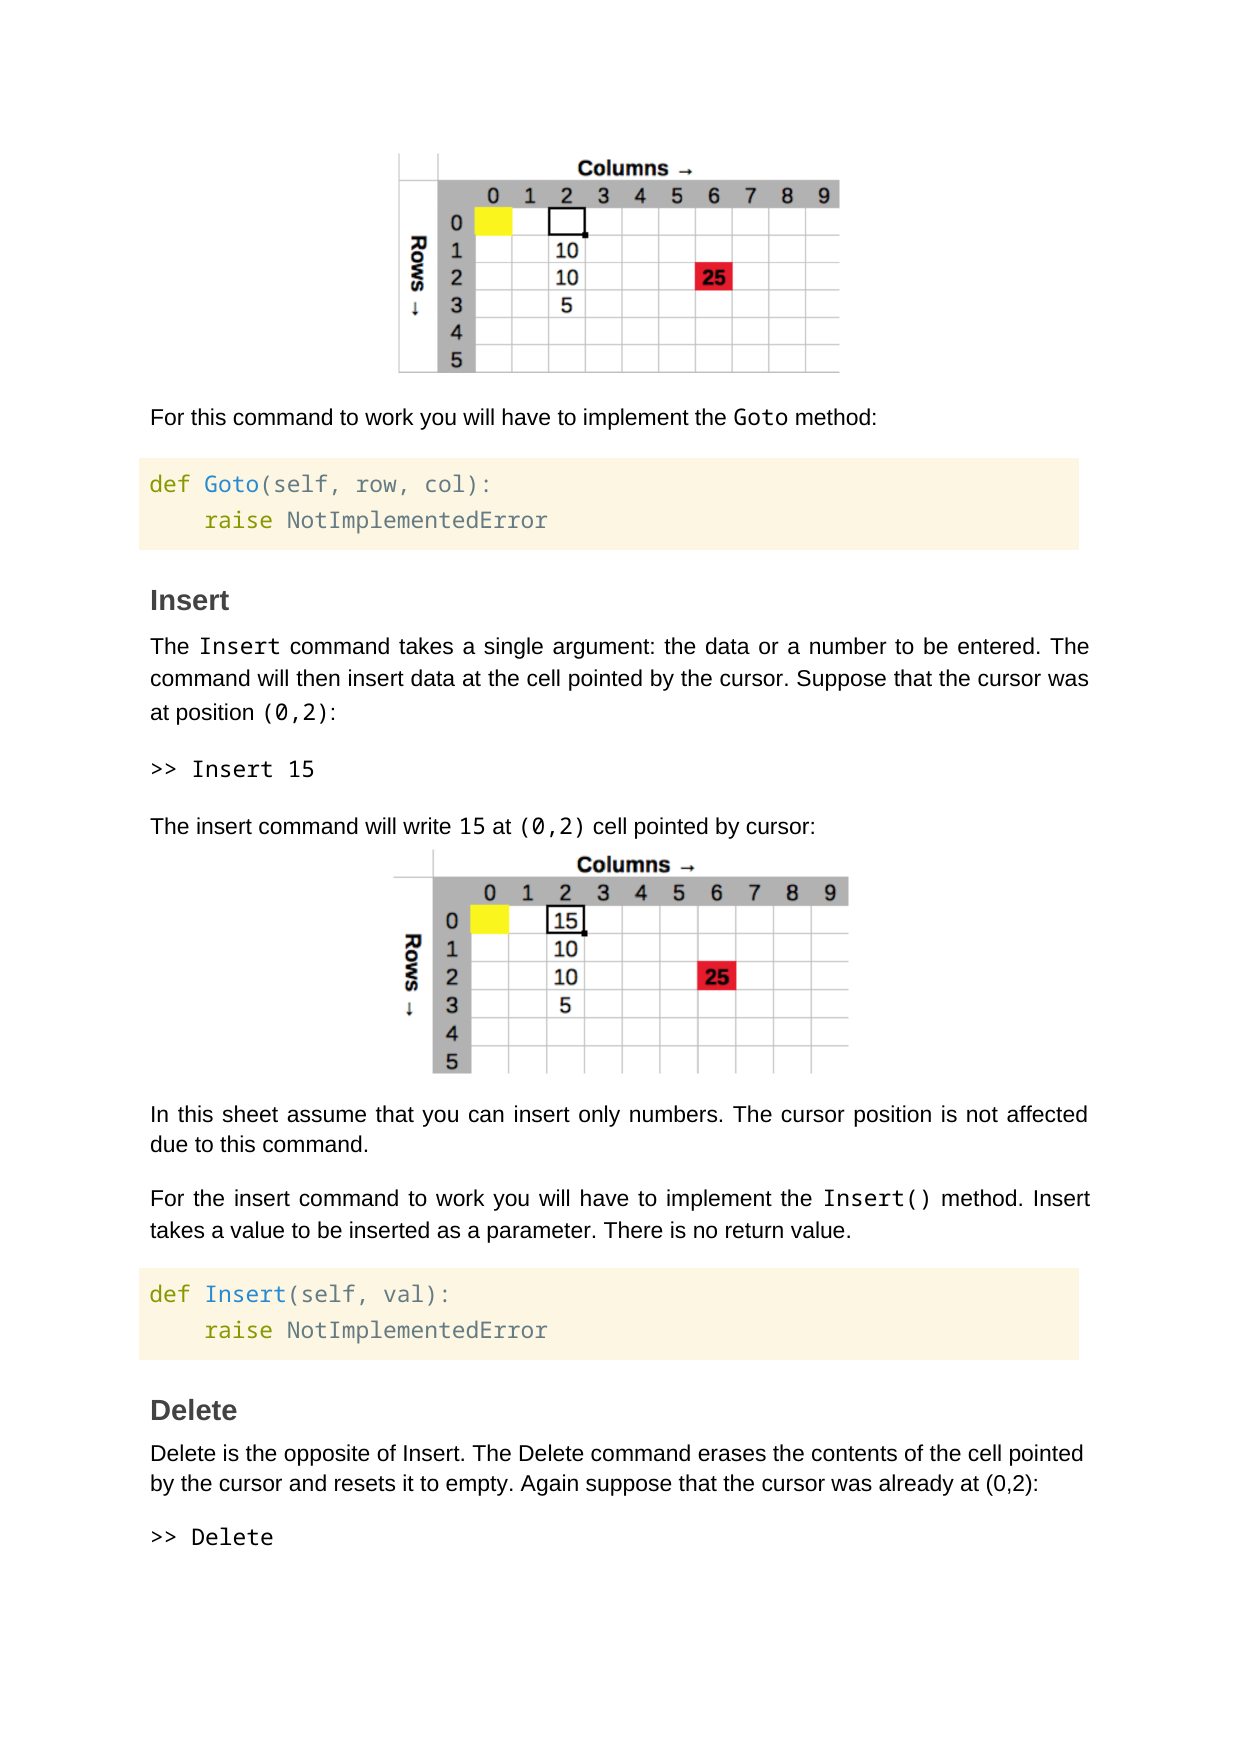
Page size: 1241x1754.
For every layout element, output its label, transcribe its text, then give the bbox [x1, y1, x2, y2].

subtitle Insert [150, 583, 1090, 617]
text >> Insert 15 [150, 753, 1090, 784]
subtitle Delete [150, 1393, 1090, 1427]
text Delete is the opposite of Insert. The Delete command erases the contents of the cell pointed by the cursor and resets it to empty. Again suppose that the cursor was already at (0,2): [150, 1440, 1090, 1497]
table_header def Insert(self, val): raise NotImplementedError [139, 1268, 1079, 1360]
picture [389, 845, 851, 1076]
text For the insert command to work you will have to implement the Insert() method. Insert takes a value to be inserted as a parameter. There is no return value. [150, 1182, 1090, 1243]
text >> Delete [150, 1521, 1090, 1553]
picture [395, 150, 845, 377]
text The Insert command takes a single argument: the data or a number to be entered. The command will then insert data at the cell pointed by the cursor. Suppose that the cursor was at position (0,2): [150, 630, 1090, 727]
text The insert command will write 15 at (0,2) cell pointed by cursor: [150, 810, 1090, 841]
text In this sheet assume that you can insert only numbers. The cursor position is not affected due to this command. [150, 1101, 1090, 1157]
text For this command to work you will have to implement the Goto method: [150, 401, 1090, 432]
table_header def Goto(self, row, col): raise NotImplementedError [139, 458, 1079, 550]
